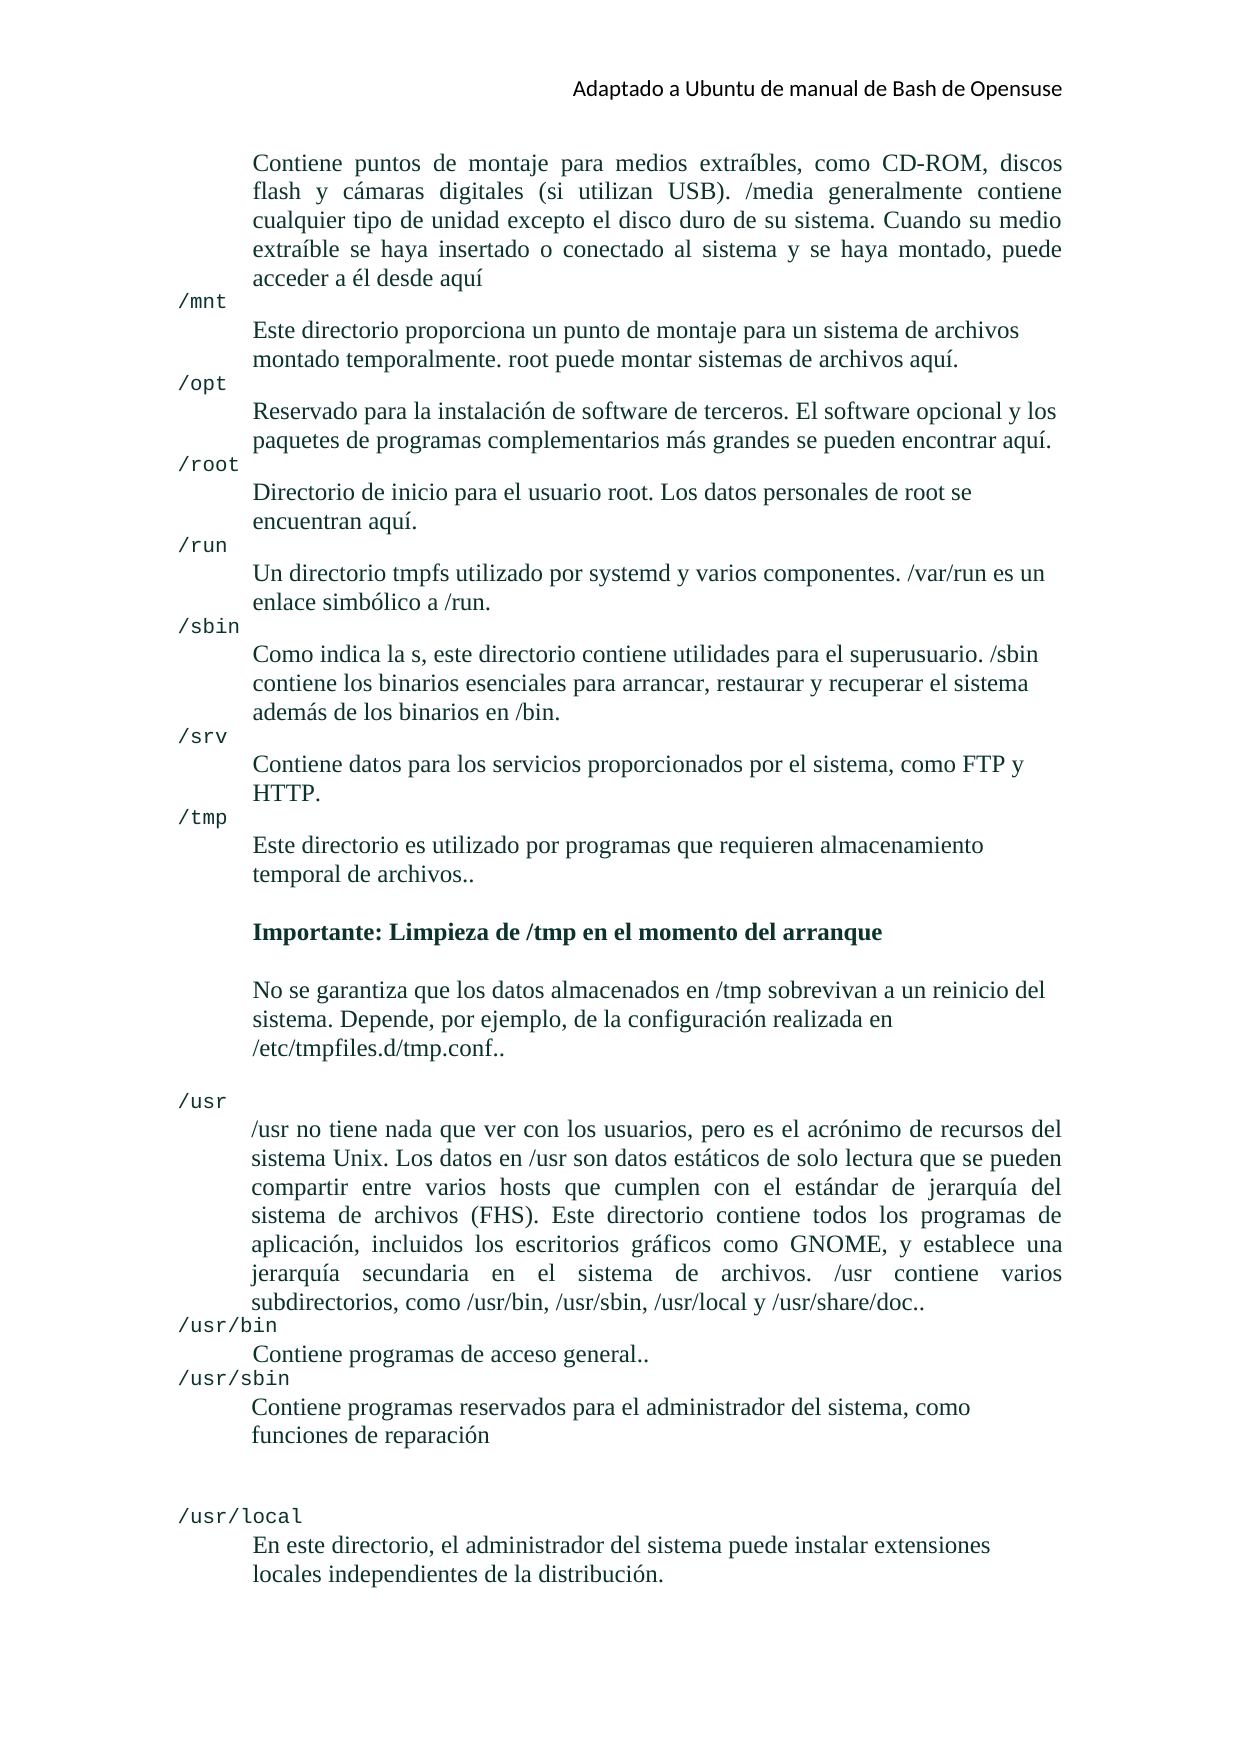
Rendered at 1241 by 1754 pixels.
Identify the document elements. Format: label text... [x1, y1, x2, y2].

text Contiene programas de acceso general.. [252, 1339, 1063, 1368]
text /opt [177, 372, 1063, 396]
text /usr/local [177, 1507, 1063, 1530]
text /mnt [177, 291, 1063, 315]
text /tmp [177, 807, 1063, 831]
text /usr/bin [177, 1316, 1063, 1339]
text Directorio de inicio para el usuario root. Los datos personales de root se encuentran aquí. [252, 477, 1063, 535]
text /usr [177, 1091, 1063, 1114]
text Importante: Limpieza de /tmp en el momento del arranque [252, 917, 1063, 946]
text No se garantiza que los datos almacenados en /tmp sobrevivan a un reinicio del sistema. Depende, por ejemplo, de la configuración realizada en /etc/tmpfiles.d/tmp.conf.. [252, 975, 1063, 1061]
text Reservado para la instalación de software de terceros. El software opcional y los paquetes de programas complementarios más grandes se pueden encontrar aquí. [252, 396, 1063, 454]
text Contiene puntos de montaje para medios extraíbles, como CD-ROM, discos flash y cámaras digitales (si utilizan USB). /media generalmente contiene cualquier tipo de unidad excepto el disco duro de su sistema. Cuando su medio extraíble se haya insertado o conectado al sistema y se haya montado, puede acceder a él desde aquí [252, 148, 1063, 291]
text /usr/sbin [177, 1368, 1063, 1392]
text /sbin [177, 616, 1063, 639]
text Contiene datos para los servicios proporcionados por el sistema, como FTP y HTTP. [252, 749, 1063, 807]
text Este directorio proporciona un punto de montaje para un sistema de archivos montado temporalmente. root puede montar sistemas de archivos aquí. [252, 315, 1063, 372]
text Un directorio tmpfs utilizado por systemd y varios componentes. /var/run es un enlace simbólico a /run. [252, 558, 1063, 616]
text Este directorio es utilizado por programas que requieren almacenamiento temporal de archivos.. [252, 831, 1063, 888]
text /run [177, 535, 1063, 558]
text /srv [177, 726, 1063, 749]
text /root [177, 454, 1063, 477]
text Contiene programas reservados para el administrador del sistema, como funciones de reparación [251, 1392, 1063, 1449]
text Como indica la s, este directorio contiene utilidades para el superusuario. /sbin contiene los binarios esenciales para arrancar, restaurar y recuperar el sistema además de los binarios en /bin. [252, 639, 1063, 726]
text En este directorio, el administrador del sistema puede instalar extensiones locales independientes de la distribución. [252, 1530, 1063, 1588]
text /usr no tiene nada que ver con los usuarios, pero es el acrónimo de recursos del sistema Unix. Los datos en /usr son datos estáticos de solo lectura que se pueden compartir entre varios hosts que cumplen con el estándar de jerarquía del sistema de archivos (FHS). Este directorio contiene todos los programas de aplicación, incluidos los escritorios gráficos como GNOME, y establece una jerarquía secundaria en el sistema de archivos. /usr contiene varios subdirectorios, como /usr/bin, /usr/sbin, /usr/local y /usr/share/doc.. [251, 1114, 1063, 1316]
